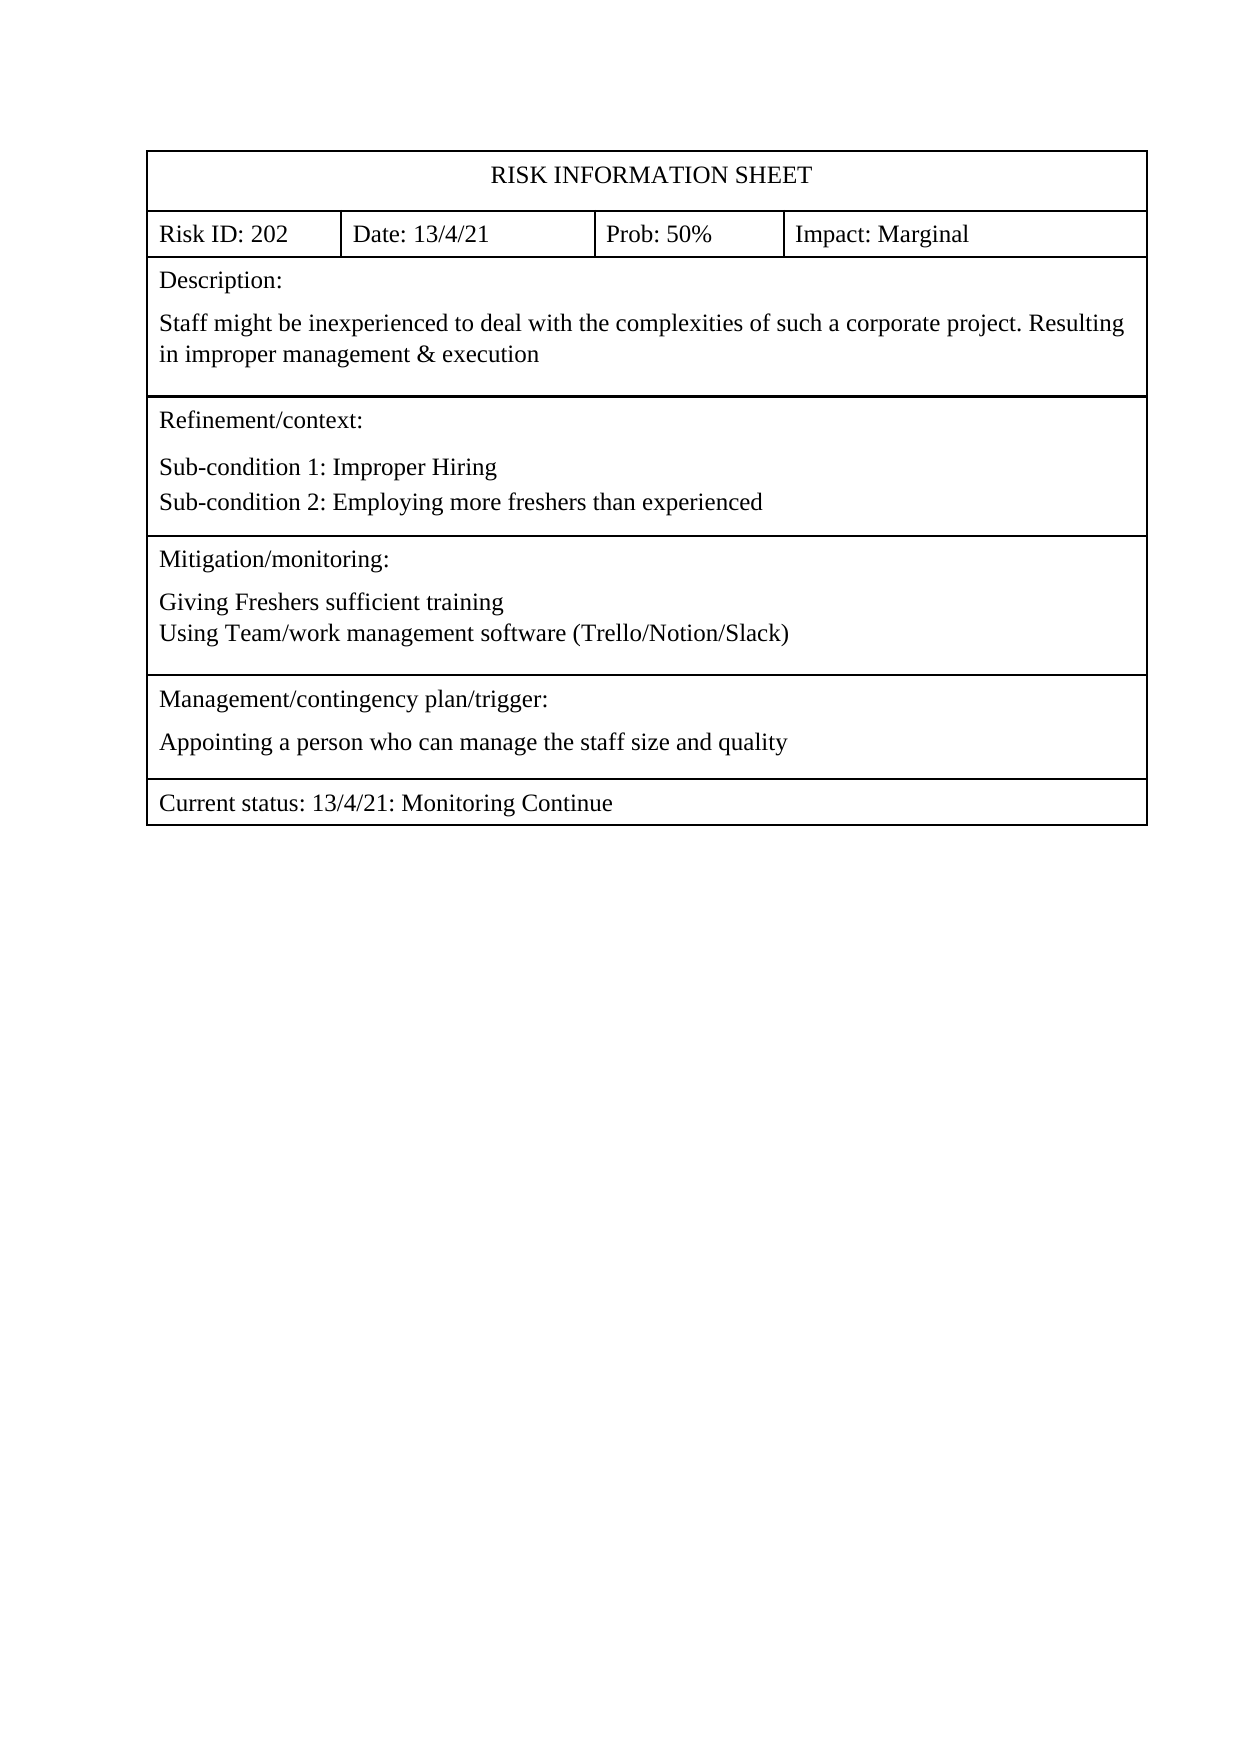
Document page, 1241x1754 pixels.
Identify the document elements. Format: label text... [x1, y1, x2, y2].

table_cell Risk ID: 202 [148, 212, 340, 256]
table_cell Current status: 13/4/21: Monitoring Continue [148, 780, 1146, 824]
table_cell Mitigation/monitoring: Giving Freshers sufficient training Using Team/work management software (Trello/Notion/Slack) [148, 537, 1146, 674]
table_cell Impact: Marginal [785, 212, 1146, 256]
table_cell Refinement/context: Sub-condition 1: Improper Hiring Sub-condition 2: Employing more freshers than experienced [148, 398, 1146, 535]
table_cell Date: 13/4/21 [342, 212, 594, 256]
table_cell Prob: 50% [596, 212, 783, 256]
table_cell Description: Staff might be inexperienced to deal with the complexities of such a corporate project. Resulting in improper management & execution [148, 258, 1146, 395]
table_cell Management/contingency plan/trigger: Appointing a person who can manage the staff size and quality [148, 676, 1146, 778]
table_header RISK INFORMATION SHEET [148, 152, 1146, 210]
